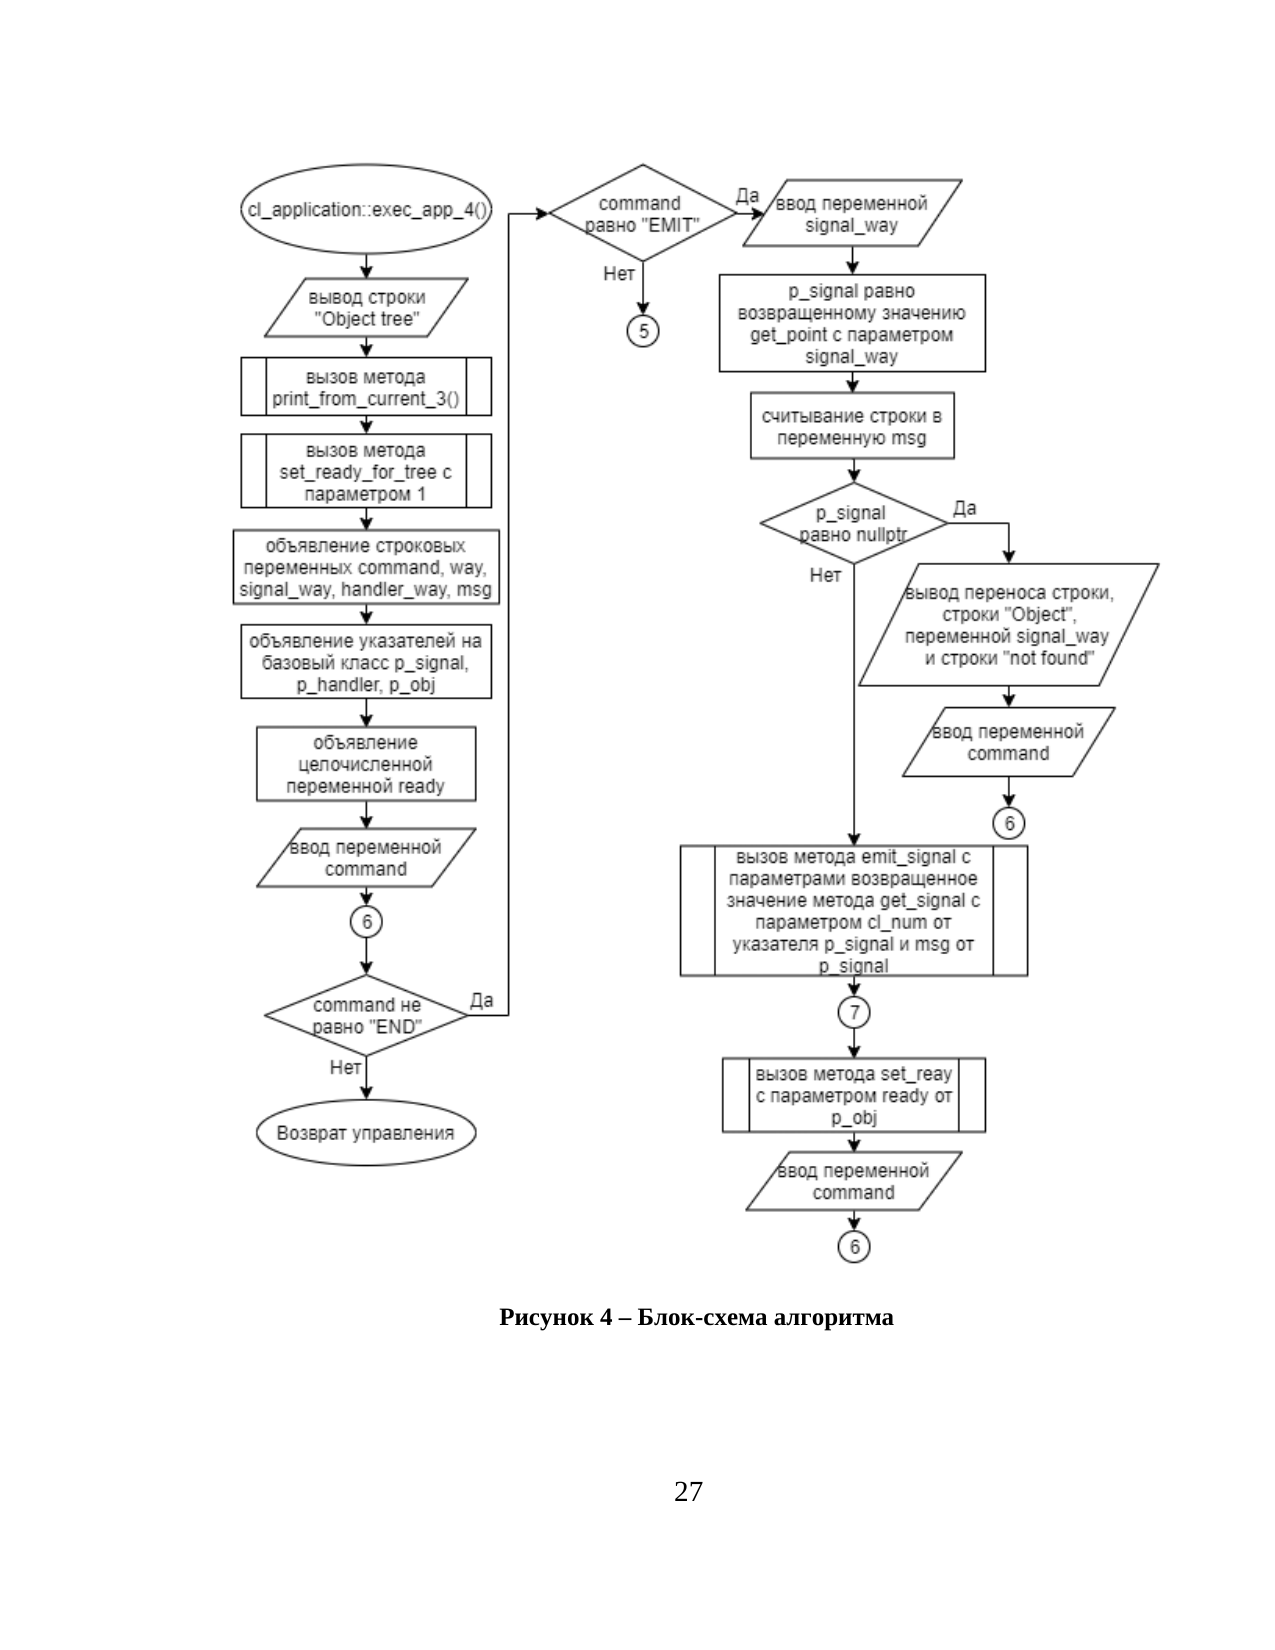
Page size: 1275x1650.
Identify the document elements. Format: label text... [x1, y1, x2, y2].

text Рисунок 4 – Блок-схема алгоритма [177, 1302, 1216, 1331]
picture [197, 118, 1196, 1290]
